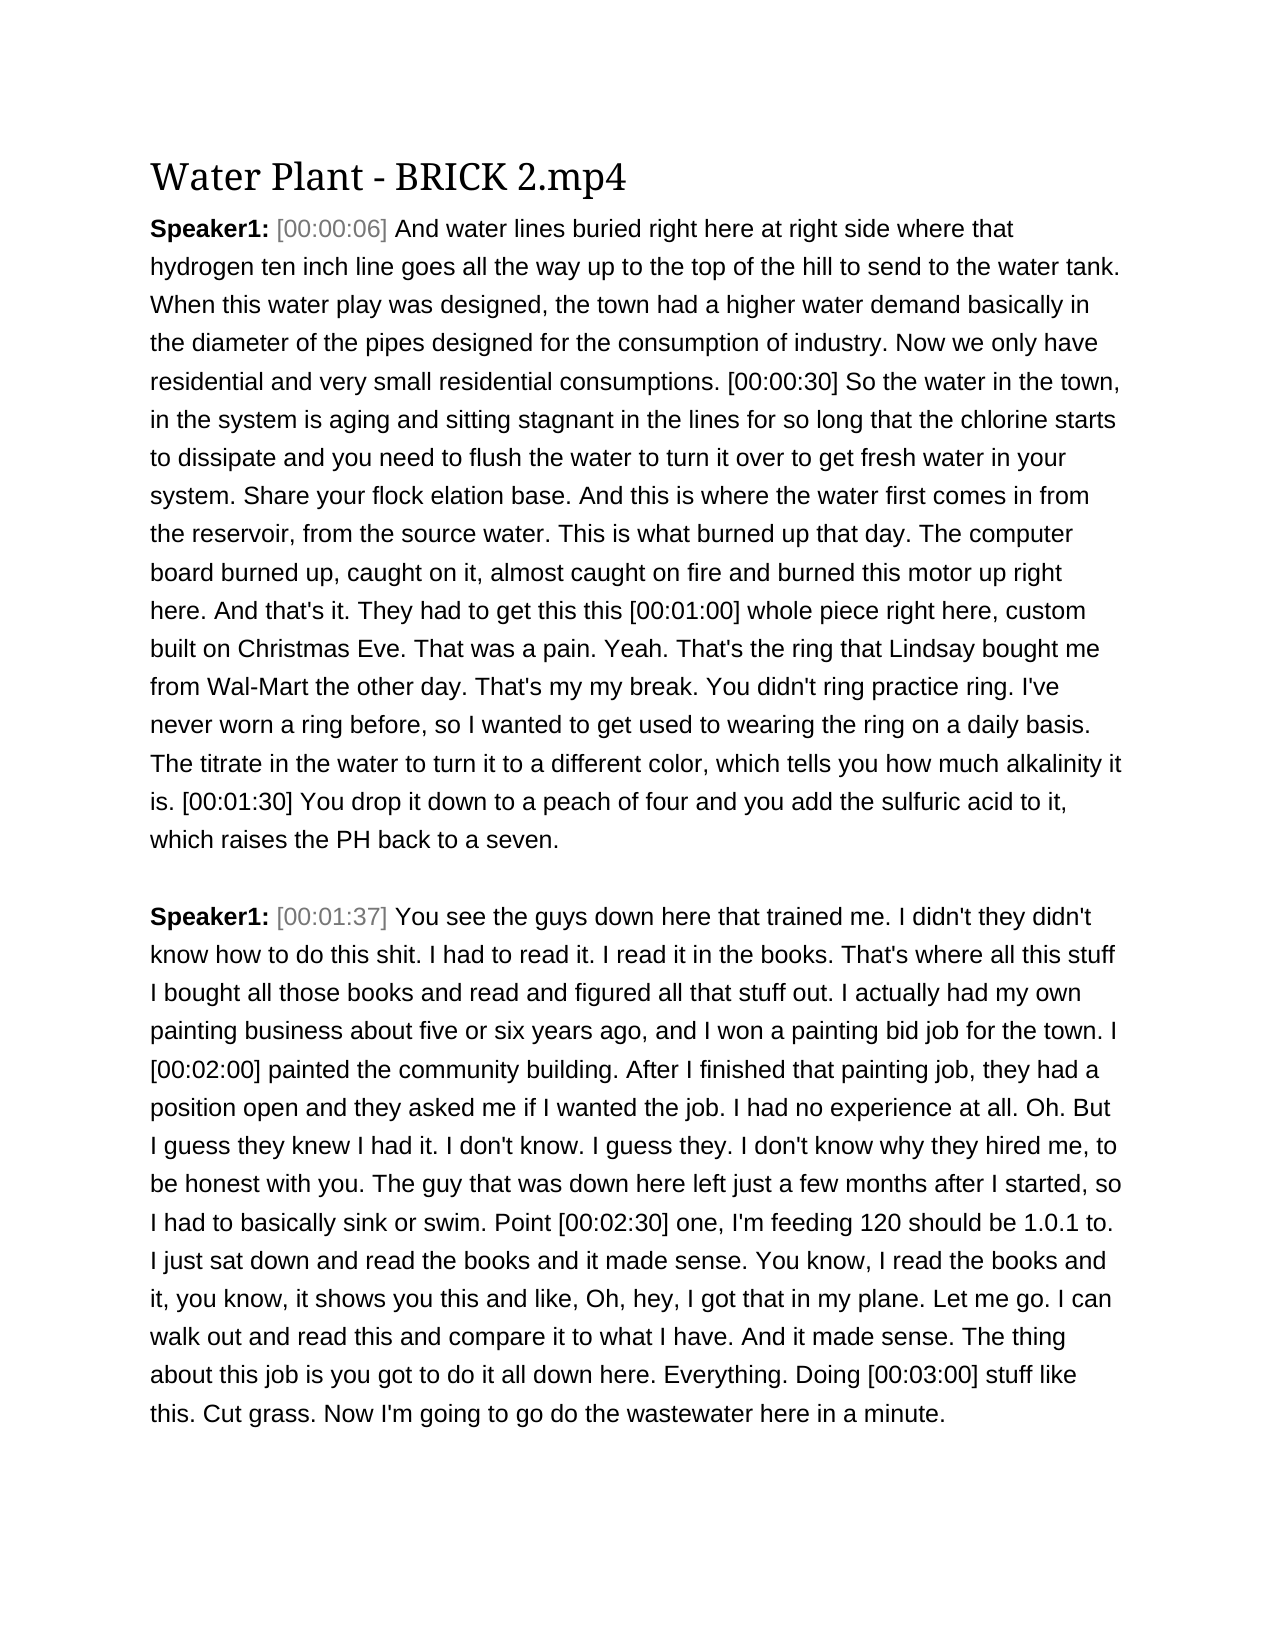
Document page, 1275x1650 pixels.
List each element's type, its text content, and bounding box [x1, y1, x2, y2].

text Speaker1: [00:01:37] You see the guys down here that trained me. I didn't they didn't know how to do this shit. I had to read it. I read it in the books. That's where all this stuff I bought all those books and read and figured all that stuff out. I actually had my own painting business about five or six years ago, and I won a painting bid job for the town. I [00:02:00] painted the community building. After I finished that painting job, they had a position open and they asked me if I wanted the job. I had no experience at all. Oh. But I guess they knew I had it. I don't know. I guess they. I don't know why they hired me, to be honest with you. The guy that was down here left just a few months after I started, so I had to basically sink or swim. Point [00:02:30] one, I'm feeding 120 should be 1.0.1 to. I just sat down and read the books and it made sense. You know, I read the books and it, you know, it shows you this and like, Oh, hey, I got that in my plane. Let me go. I can walk out and read this and compare it to what I have. And it made sense. The thing about this job is you got to do it all down here. Everything. Doing [00:03:00] stuff like this. Cut grass. Now I'm going to go do the wastewater here in a minute. [150, 902, 1125, 1427]
subtitle Water Plant - BRICK 2.mp4 [150, 150, 1125, 201]
text Speaker1: [00:00:06] And water lines buried right here at right side where that hydrogen ten inch line goes all the way up to the top of the hill to send to the water tank. When this water play was designed, the town had a higher water demand basically in the diameter of the pipes designed for the consumption of industry. Now we only have residential and very small residential consumptions. [00:00:30] So the water in the town, in the system is aging and sitting stagnant in the lines for so long that the chlorine starts to dissipate and you need to flush the water to turn it over to get fresh water in your system. Share your flock elation base. And this is where the water first comes in from the reservoir, from the source water. This is what burned up that day. The computer board burned up, caught on it, almost caught on fire and burned this motor up right here. And that's it. They had to get this this [00:01:00] whole piece right here, custom built on Christmas Eve. That was a pain. Yeah. That's the ring that Lindsay bought me from Wal-Mart the other day. That's my my break. You didn't ring practice ring. I've never worn a ring before, so I wanted to get used to wearing the ring on a daily basis. The titrate in the water to turn it to a different color, which tells you how much alkalinity it is. [00:01:30] You drop it down to a peach of four and you add the sulfuric acid to it, which raises the PH back to a seven. [150, 213, 1125, 854]
